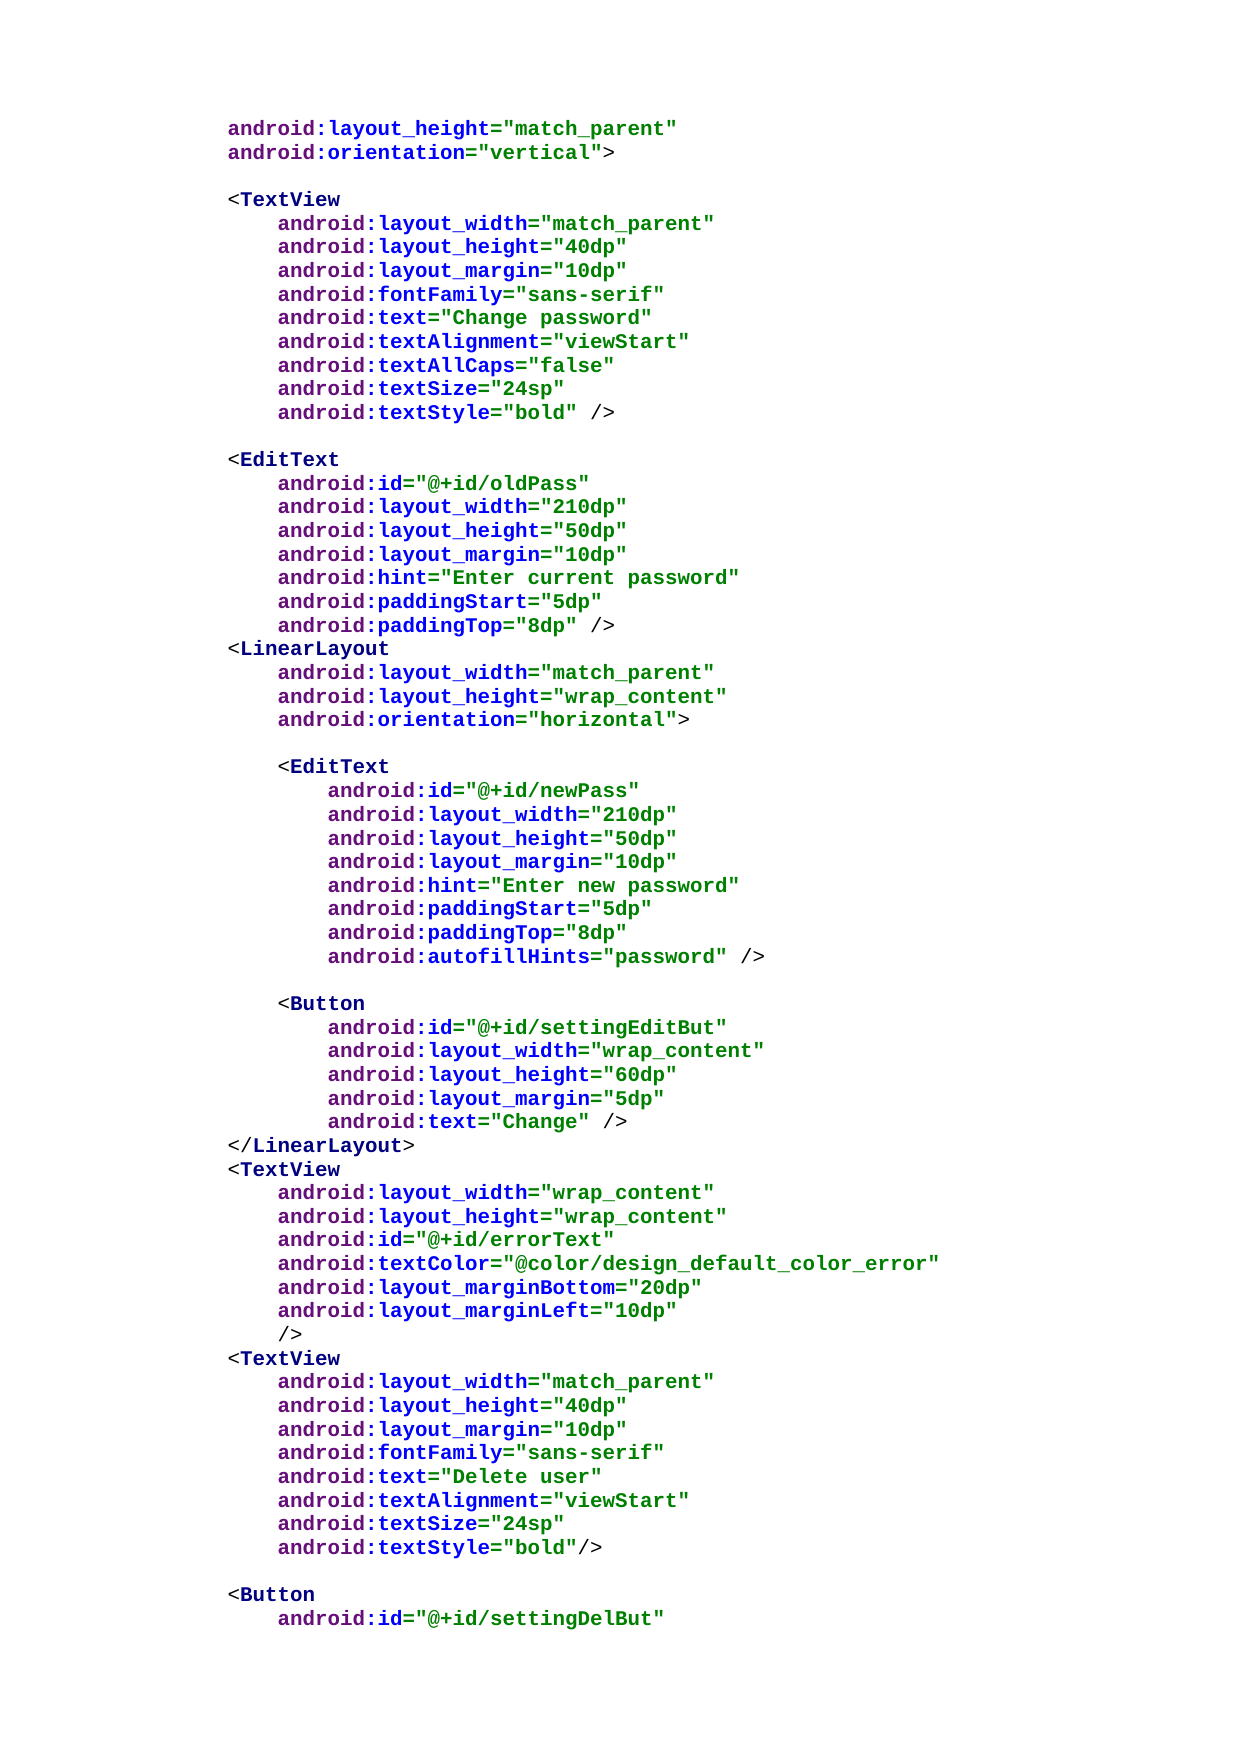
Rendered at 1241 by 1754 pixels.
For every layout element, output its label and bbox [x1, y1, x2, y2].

text [177, 118, 1152, 1631]
